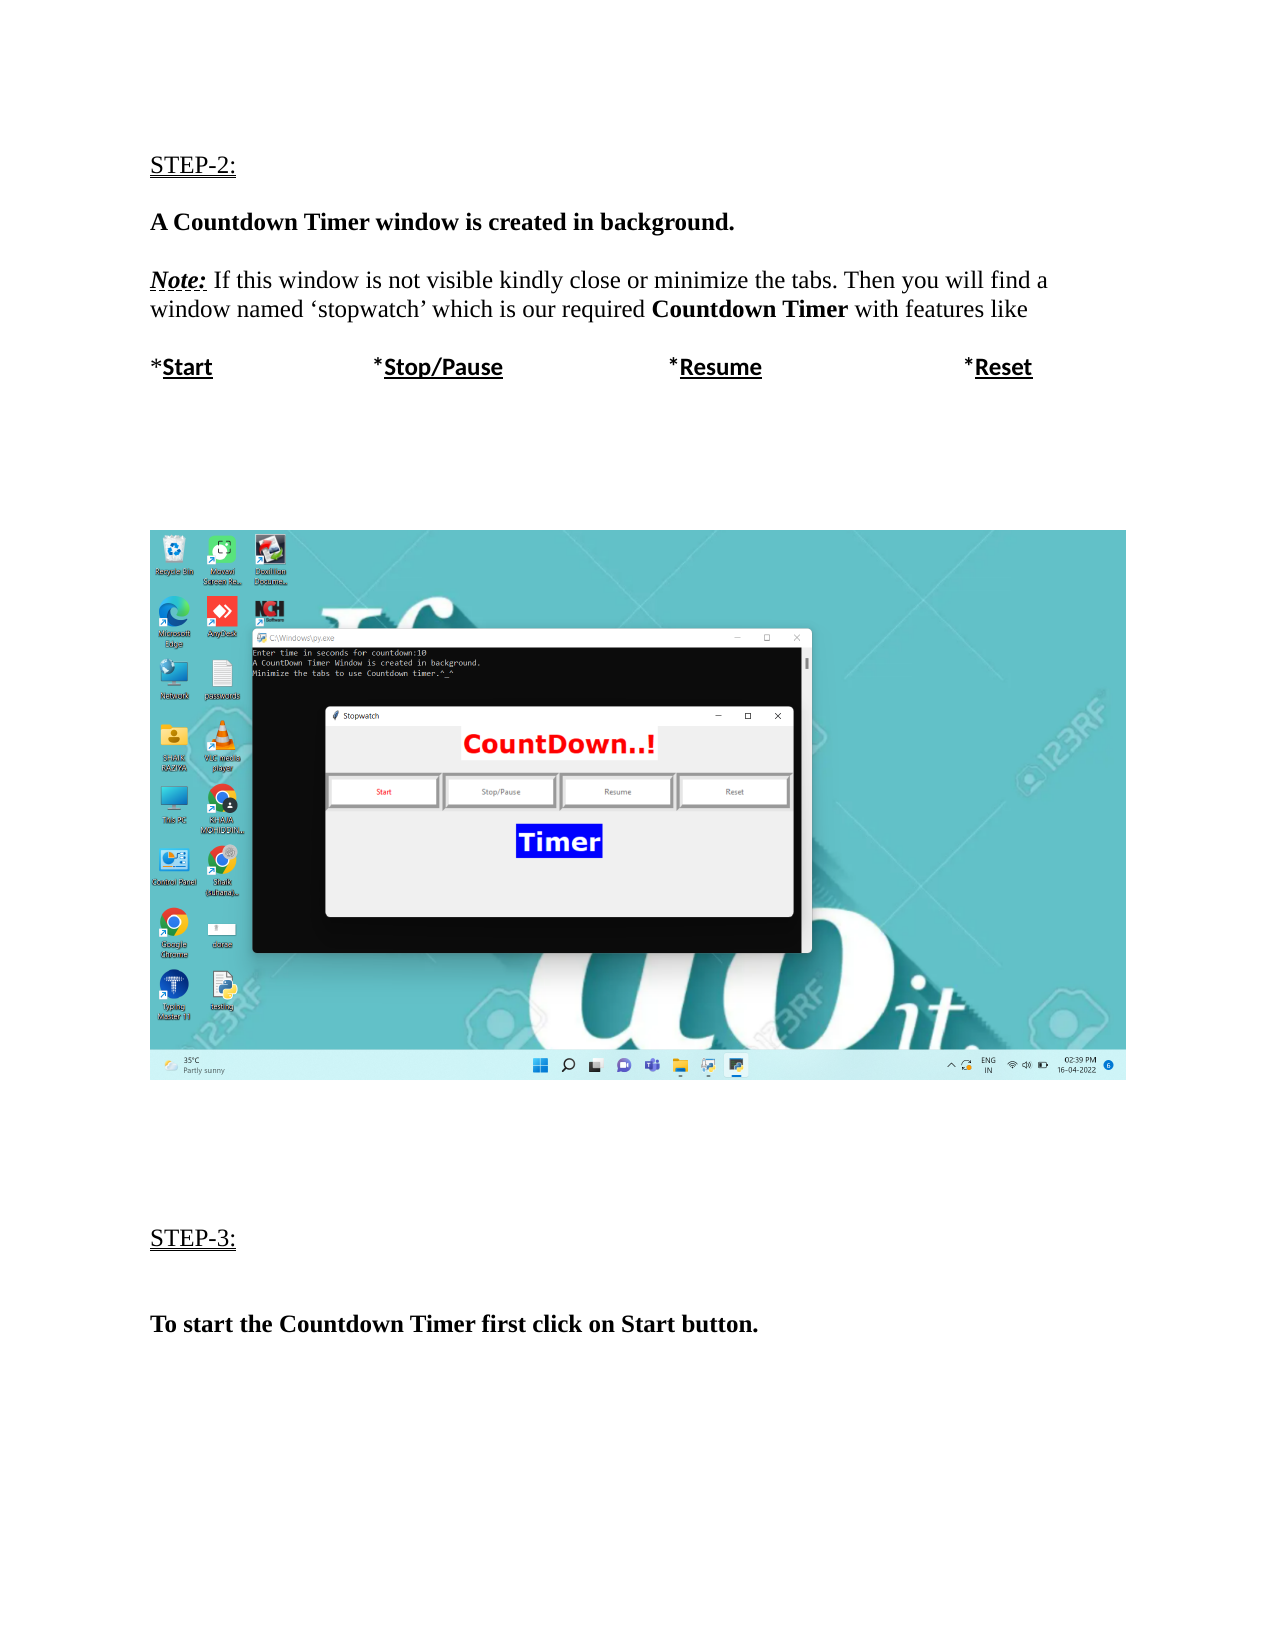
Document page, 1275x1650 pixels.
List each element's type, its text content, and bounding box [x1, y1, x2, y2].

text STEP-3: [150, 1223, 1125, 1252]
picture [150, 530, 1126, 1080]
text A Countdown Timer window is created in background. [150, 207, 1125, 236]
text *Start *Stop/Pause *Resume *Reset [150, 351, 1125, 382]
text To start the Countdown Timer first click on Start button. [150, 1309, 1125, 1338]
text Note: If this window is not visible kindly close or minimize the tabs. Then you will find a window named ‘stopwatch’ which is our required Countdown Timer with features like [150, 265, 1125, 322]
text STEP-2: [150, 150, 1125, 179]
